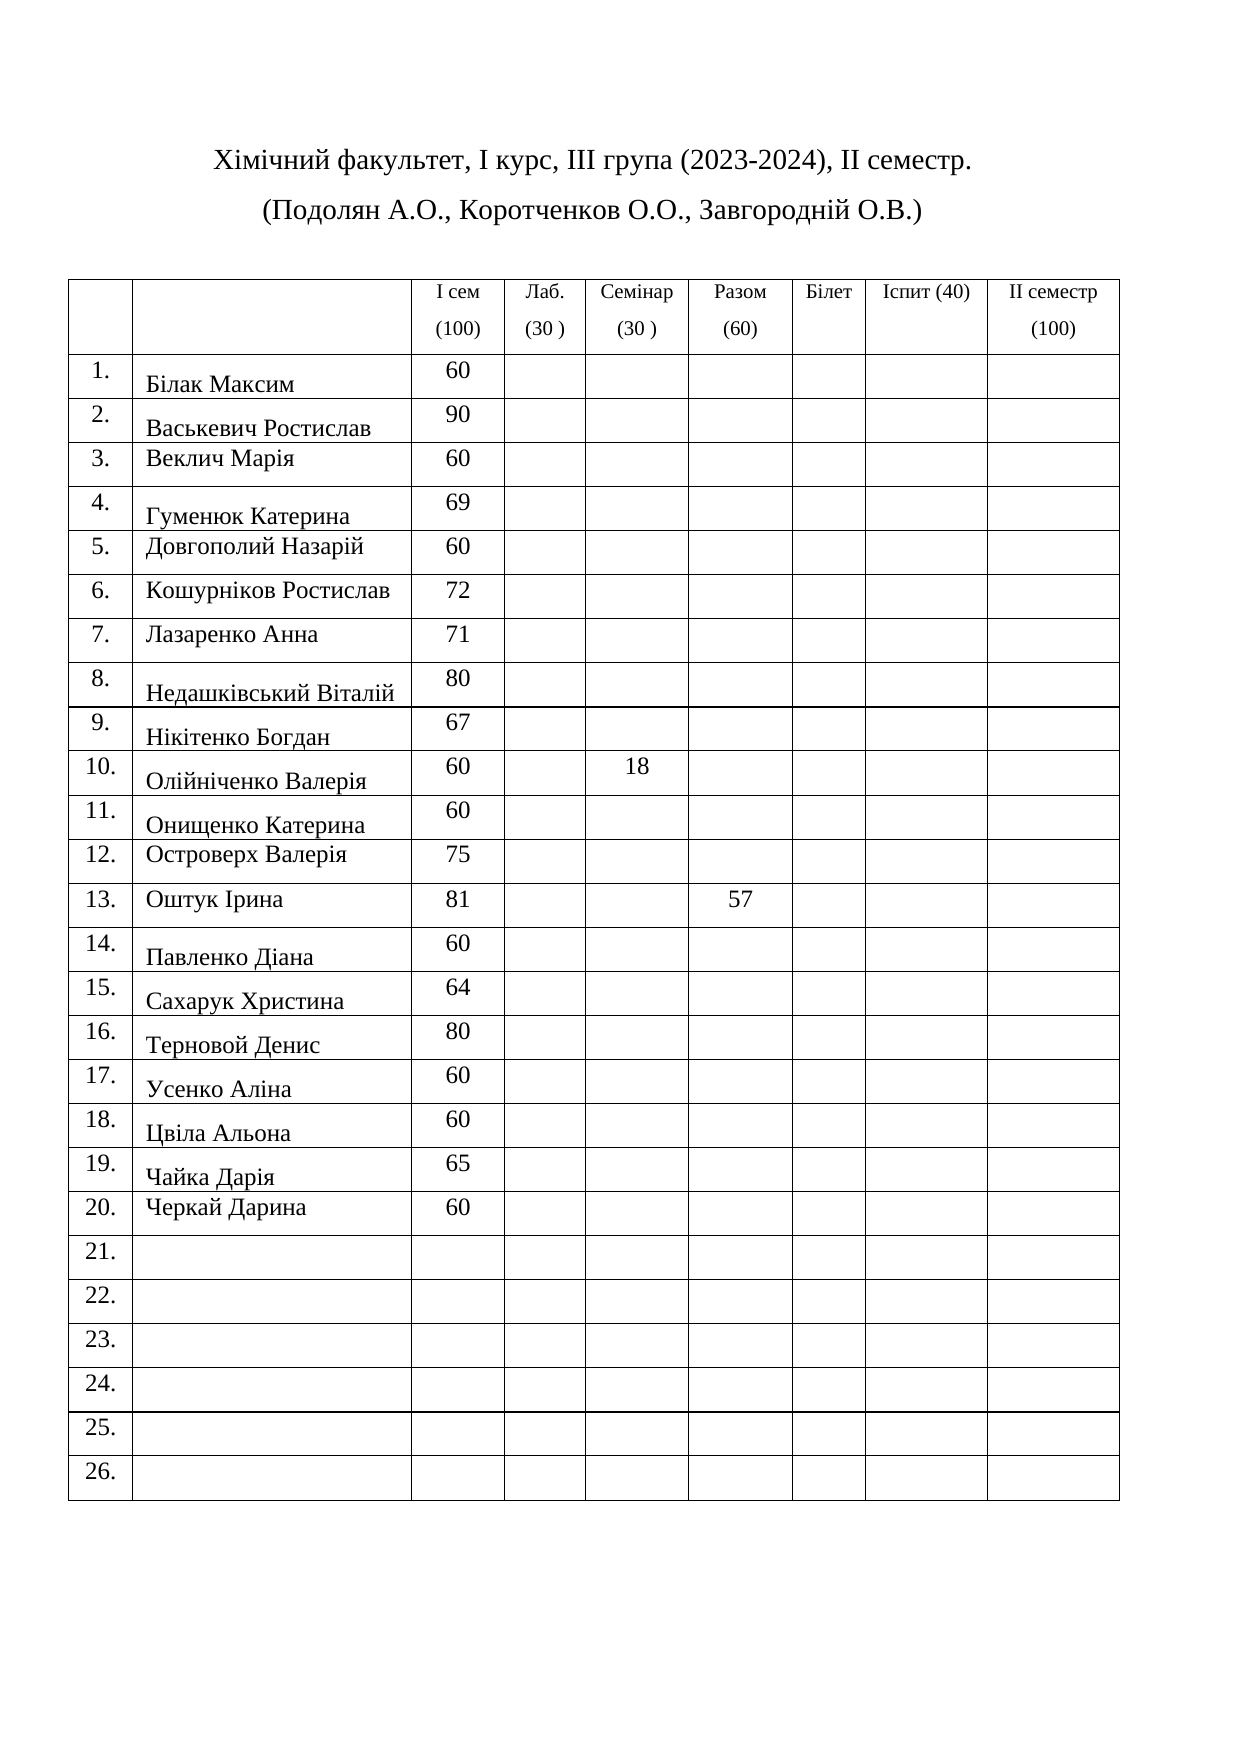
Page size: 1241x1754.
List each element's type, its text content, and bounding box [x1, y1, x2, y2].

table_cell [793, 1236, 865, 1279]
table_cell Довгополий Назарій [133, 531, 411, 574]
table_cell [793, 708, 865, 750]
table_cell [793, 399, 865, 442]
table_cell [689, 796, 792, 838]
table_cell [866, 884, 987, 927]
table_cell 81 [412, 884, 504, 927]
table_cell [988, 663, 1119, 706]
table_cell [586, 796, 688, 838]
table_cell [866, 972, 987, 1015]
table_cell 15. [69, 972, 132, 1015]
table_cell [866, 751, 987, 794]
table_header Білет [793, 280, 865, 354]
table_cell [505, 1236, 585, 1279]
table_cell Гуменюк Катерина [133, 487, 411, 530]
table_cell Чайка Дарія [133, 1148, 411, 1191]
table_cell [866, 1148, 987, 1191]
table_cell [793, 1413, 865, 1455]
table_cell [586, 663, 688, 706]
table_cell [793, 1280, 865, 1323]
table_cell [505, 531, 585, 574]
table_cell [505, 619, 585, 662]
table_cell Онищенко Катерина [133, 796, 411, 838]
table_cell [586, 1148, 688, 1191]
table_cell [505, 399, 585, 442]
table_cell [586, 443, 688, 486]
table_cell [866, 1368, 987, 1411]
table_cell 13. [69, 884, 132, 927]
table_cell [866, 663, 987, 706]
table_cell 71 [412, 619, 504, 662]
table_cell [793, 1104, 865, 1147]
table_cell [866, 1060, 987, 1103]
table_cell [133, 1280, 411, 1323]
table_cell [793, 796, 865, 838]
table_cell [505, 1148, 585, 1191]
table_cell [866, 487, 987, 530]
table_cell Терновой Денис [133, 1016, 411, 1059]
table_cell [689, 1016, 792, 1059]
table_cell 7. [69, 619, 132, 662]
table_cell [689, 663, 792, 706]
table_cell [866, 928, 987, 971]
table_cell 2. [69, 399, 132, 442]
table_cell [689, 1148, 792, 1191]
table_cell [586, 619, 688, 662]
table_cell [689, 840, 792, 883]
table_cell [866, 619, 987, 662]
table_cell 8. [69, 663, 132, 706]
table_cell [866, 1236, 987, 1279]
table_cell [866, 355, 987, 398]
table_cell 24. [69, 1368, 132, 1411]
table_cell Лазаренко Анна [133, 619, 411, 662]
table_cell 75 [412, 840, 504, 883]
table_cell Васькевич Ростислав [133, 399, 411, 442]
table_cell Веклич Марія [133, 443, 411, 486]
table_cell [988, 531, 1119, 574]
table_cell [866, 1192, 987, 1235]
table_cell [988, 619, 1119, 662]
table_cell [988, 1236, 1119, 1279]
table_cell [412, 1324, 504, 1367]
table_cell [689, 972, 792, 1015]
table_cell [586, 708, 688, 750]
table_cell [793, 1368, 865, 1411]
table_header Іспит (40) [866, 280, 987, 354]
table_cell [988, 1016, 1119, 1059]
table_cell [793, 1324, 865, 1367]
table_cell [689, 1368, 792, 1411]
table_cell [866, 708, 987, 750]
table_cell 72 [412, 575, 504, 618]
table_cell [412, 1368, 504, 1411]
table_cell [689, 1280, 792, 1323]
table_cell [793, 1456, 865, 1499]
table_cell 60 [412, 443, 504, 486]
table_cell [586, 1368, 688, 1411]
table_cell 80 [412, 663, 504, 706]
table_cell [505, 1016, 585, 1059]
table_cell [133, 1236, 411, 1279]
table_cell [505, 751, 585, 794]
table_header [133, 280, 411, 354]
table_cell [866, 840, 987, 883]
table_header І сем (100) [412, 280, 504, 354]
table_cell [793, 663, 865, 706]
table_cell [505, 1280, 585, 1323]
table_cell [988, 1060, 1119, 1103]
table_cell [505, 355, 585, 398]
text Хімічний факультет, І курс, IІІ група (2023-2024), ІI семестр. (Подолян А.О., Коротченков О.О., Завгородній О.В.) [57, 142, 1128, 226]
table_cell Островерх Валерія [133, 840, 411, 883]
table_cell [586, 1236, 688, 1279]
table_cell [793, 487, 865, 530]
table_cell [793, 1192, 865, 1235]
table_cell [866, 1104, 987, 1147]
table_cell 60 [412, 796, 504, 838]
table_cell [586, 355, 688, 398]
table_cell [988, 1324, 1119, 1367]
table_cell [793, 443, 865, 486]
table_cell [586, 1324, 688, 1367]
table_cell Цвіла Альона [133, 1104, 411, 1147]
table_cell 26. [69, 1456, 132, 1499]
table_cell [689, 355, 792, 398]
table_cell [988, 1192, 1119, 1235]
table_cell [586, 1413, 688, 1455]
table_cell [412, 1236, 504, 1279]
table_cell 16. [69, 1016, 132, 1059]
table_cell [866, 399, 987, 442]
table_cell 3. [69, 443, 132, 486]
table_cell [988, 972, 1119, 1015]
table_cell Павленко Діана [133, 928, 411, 971]
table_cell [988, 840, 1119, 883]
table_cell [505, 708, 585, 750]
table_header Лаб. (30 ) [505, 280, 585, 354]
table_cell [505, 575, 585, 618]
table_cell [505, 443, 585, 486]
table_cell [689, 1324, 792, 1367]
table_cell [586, 928, 688, 971]
table_cell [133, 1413, 411, 1455]
table_cell 9. [69, 708, 132, 750]
table_header Семінар (30 ) [586, 280, 688, 354]
table_cell [586, 1104, 688, 1147]
table_cell [866, 531, 987, 574]
table_cell [793, 575, 865, 618]
table_cell 67 [412, 708, 504, 750]
table_cell 5. [69, 531, 132, 574]
table_cell 19. [69, 1148, 132, 1191]
table_cell [988, 708, 1119, 750]
table_cell [793, 619, 865, 662]
table_cell [988, 928, 1119, 971]
table_cell [988, 443, 1119, 486]
table_cell [689, 708, 792, 750]
table_cell 14. [69, 928, 132, 971]
table_cell [689, 1456, 792, 1499]
table_cell [793, 884, 865, 927]
table_cell [793, 1016, 865, 1059]
table_cell Оштук Ірина [133, 884, 411, 927]
table_cell [689, 487, 792, 530]
table_cell [689, 443, 792, 486]
table_cell Кошурніков Ростислав [133, 575, 411, 618]
table_cell 1. [69, 355, 132, 398]
table_cell Нікітенко Богдан [133, 708, 411, 750]
table_cell 60 [412, 531, 504, 574]
table_cell 23. [69, 1324, 132, 1367]
table_cell 65 [412, 1148, 504, 1191]
table_cell [866, 1280, 987, 1323]
table_cell [689, 1192, 792, 1235]
table_cell [866, 796, 987, 838]
table_cell [505, 972, 585, 1015]
table_cell 57 [689, 884, 792, 927]
table_cell 12. [69, 840, 132, 883]
table_cell [793, 751, 865, 794]
table_cell [586, 575, 688, 618]
table_cell [866, 1413, 987, 1455]
table_cell [586, 1456, 688, 1499]
table_cell 22. [69, 1280, 132, 1323]
table_cell [505, 1368, 585, 1411]
table_cell [586, 399, 688, 442]
table_cell [793, 928, 865, 971]
table_cell [586, 1016, 688, 1059]
table_cell [988, 1368, 1119, 1411]
table_cell Недашківський Віталій [133, 663, 411, 706]
table_cell [866, 1016, 987, 1059]
table_cell [988, 399, 1119, 442]
table_cell [505, 1456, 585, 1499]
table_cell [866, 443, 987, 486]
table_cell 6. [69, 575, 132, 618]
table_cell [689, 619, 792, 662]
table_cell [586, 1280, 688, 1323]
table_cell [133, 1368, 411, 1411]
table_cell [793, 531, 865, 574]
table_cell [988, 487, 1119, 530]
table_cell Черкай Дарина [133, 1192, 411, 1235]
table_header Разом (60) [689, 280, 792, 354]
table_cell [505, 1192, 585, 1235]
table_cell [689, 531, 792, 574]
table_cell 21. [69, 1236, 132, 1279]
table_cell [988, 1456, 1119, 1499]
table_header [69, 280, 132, 354]
table_cell [988, 751, 1119, 794]
table_cell [505, 663, 585, 706]
table_cell [505, 884, 585, 927]
table_cell [586, 1060, 688, 1103]
table_cell [689, 1060, 792, 1103]
table_cell [505, 1060, 585, 1103]
table_cell [793, 1060, 865, 1103]
table_cell [689, 399, 792, 442]
table_cell [689, 1236, 792, 1279]
table_cell [505, 1104, 585, 1147]
table_cell 60 [412, 1104, 504, 1147]
table_cell [505, 840, 585, 883]
table_cell 18. [69, 1104, 132, 1147]
table_cell Білак Максим [133, 355, 411, 398]
table_cell [412, 1456, 504, 1499]
table_cell [988, 796, 1119, 838]
table_cell 25. [69, 1413, 132, 1455]
table_cell 60 [412, 1060, 504, 1103]
table_cell [586, 972, 688, 1015]
table_cell [689, 575, 792, 618]
table_cell 60 [412, 928, 504, 971]
table_header ІІ семестр (100) [988, 280, 1119, 354]
table_cell [505, 796, 585, 838]
table_cell [793, 1148, 865, 1191]
table_cell [505, 1413, 585, 1455]
table_cell Сахарук Христина [133, 972, 411, 1015]
table_cell 69 [412, 487, 504, 530]
table_cell [689, 1104, 792, 1147]
table_cell [586, 487, 688, 530]
table_cell [988, 575, 1119, 618]
table_cell [586, 884, 688, 927]
table_cell [793, 840, 865, 883]
table_cell Олійніченко Валерія [133, 751, 411, 794]
table_cell [988, 1104, 1119, 1147]
table_cell 11. [69, 796, 132, 838]
table_cell 80 [412, 1016, 504, 1059]
table_cell [133, 1456, 411, 1499]
table_cell [505, 928, 585, 971]
table_cell [586, 840, 688, 883]
table_cell [988, 355, 1119, 398]
table_cell [689, 928, 792, 971]
table_cell [586, 531, 688, 574]
table_cell 64 [412, 972, 504, 1015]
table_cell 10. [69, 751, 132, 794]
table_cell 60 [412, 355, 504, 398]
table_cell Усенко Аліна [133, 1060, 411, 1103]
table_cell [866, 1324, 987, 1367]
table_cell [793, 972, 865, 1015]
table_cell 18 [586, 751, 688, 794]
table_cell 60 [412, 751, 504, 794]
table_cell 20. [69, 1192, 132, 1235]
table_cell [505, 1324, 585, 1367]
table_cell 17. [69, 1060, 132, 1103]
table_cell [866, 1456, 987, 1499]
table_cell [988, 1148, 1119, 1191]
table_cell [689, 1413, 792, 1455]
table_cell [133, 1324, 411, 1367]
table_cell 4. [69, 487, 132, 530]
table_cell [793, 355, 865, 398]
table_cell [412, 1413, 504, 1455]
table_cell 60 [412, 1192, 504, 1235]
table_cell [866, 575, 987, 618]
table_cell [412, 1280, 504, 1323]
table_cell [586, 1192, 688, 1235]
table_cell [505, 487, 585, 530]
table_cell [988, 884, 1119, 927]
table_cell [988, 1280, 1119, 1323]
table_cell 90 [412, 399, 504, 442]
table_cell [689, 751, 792, 794]
table_cell [988, 1413, 1119, 1455]
